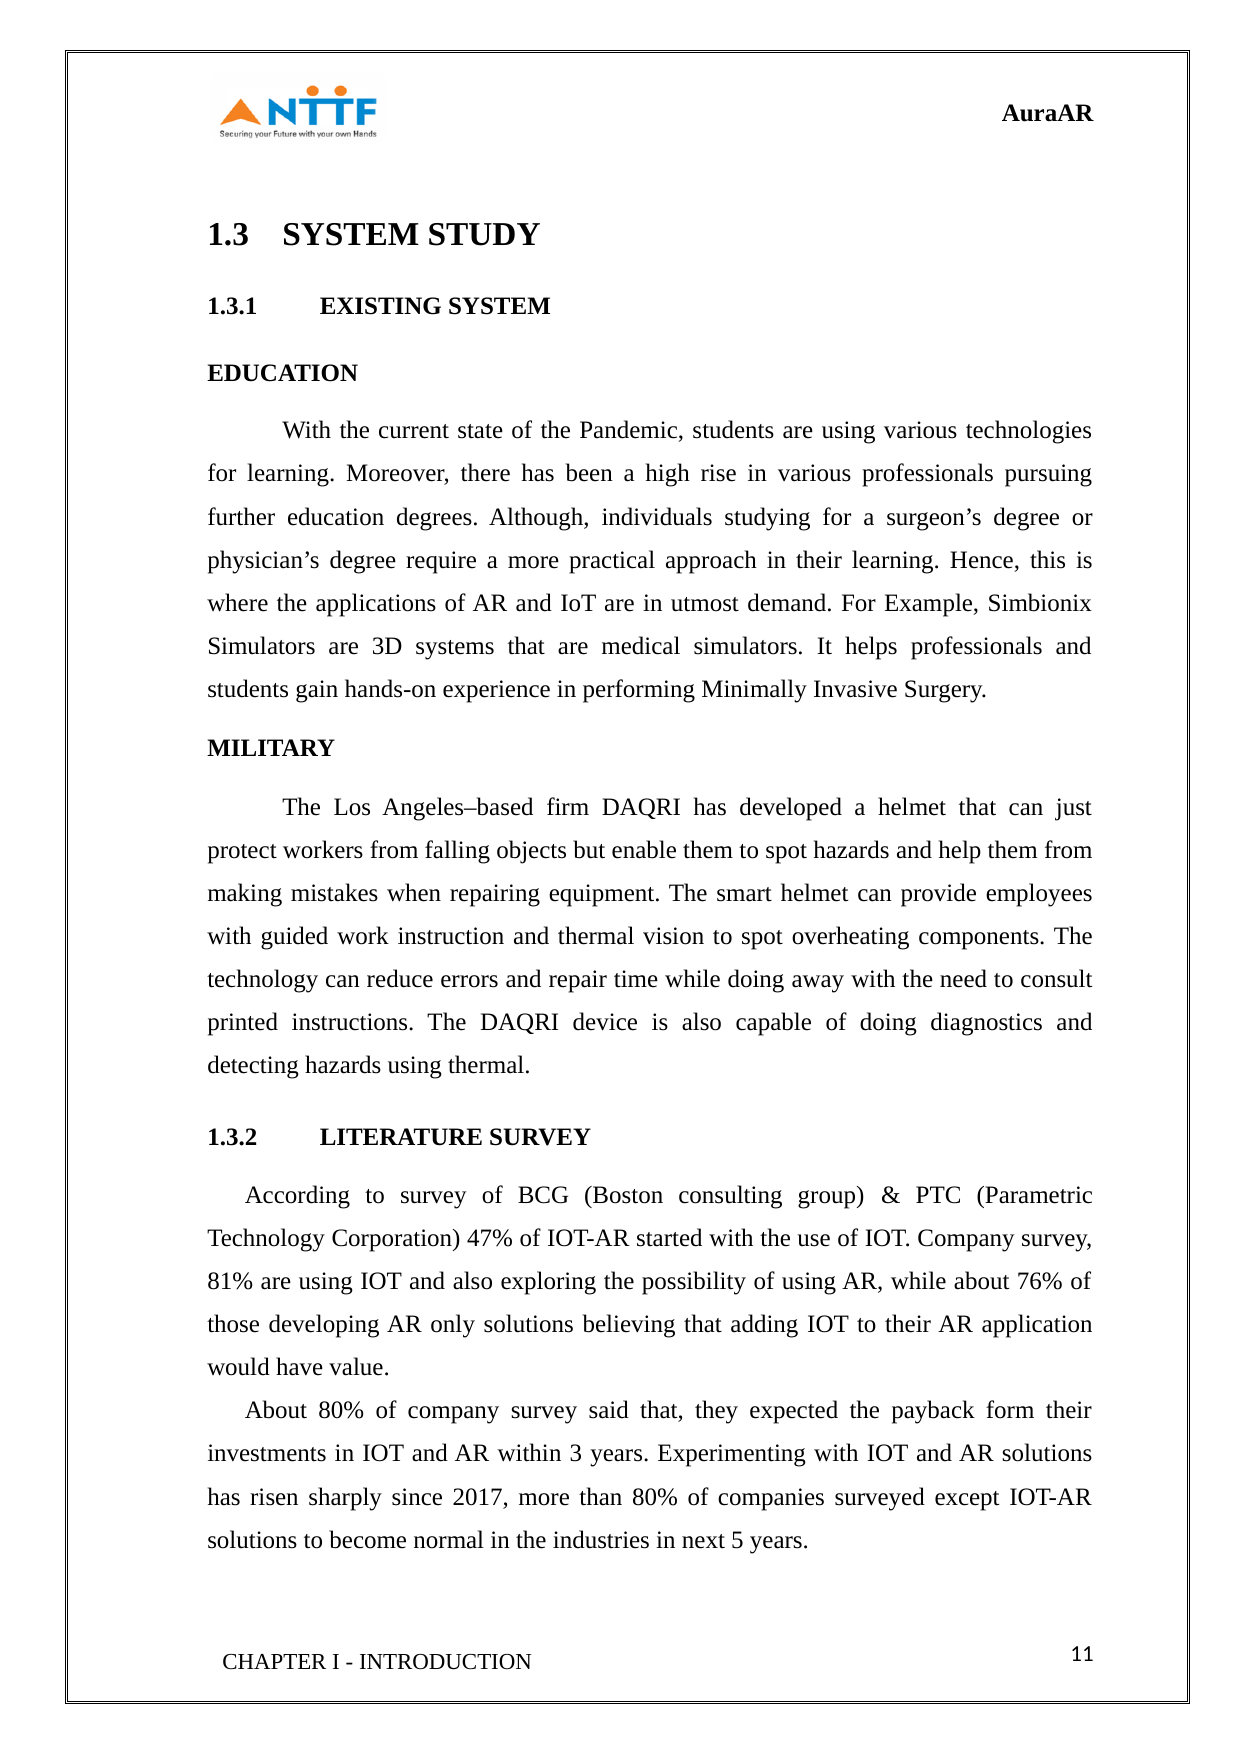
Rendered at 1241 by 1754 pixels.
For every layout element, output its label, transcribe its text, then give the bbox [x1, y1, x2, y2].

text About 80% of company survey said that, they expected the payback form their investments in IOT and AR within 3 years. Experimenting with IOT and AR solutions has risen sharply since 2017, more than 80% of companies surveyed except IOT-AR solutions to become normal in the industries in next 5 years. [207, 1395, 1093, 1553]
picture [207, 70, 389, 146]
list EXISTING SYSTEM [207, 291, 1093, 319]
text The Los Angeles–based firm DAQRI has developed a helmet that can just protect workers from falling objects but enable them to spot hazards and help them from making mistakes when repairing equipment. The smart helmet can provide employees with guided work instruction and thermal vision to spot overheating components. The technology can reduce errors and repair time while doing away with the need to consult printed instructions. The DAQRI device is also capable of doing diagnostics and detecting hazards using thermal. [207, 792, 1093, 1079]
text EDUCATION [207, 358, 1093, 387]
list SYSTEM STUDY [207, 214, 1093, 252]
text According to survey of BCG (Boston consulting group) & PTC (Parametric Technology Corporation) 47% of IOT-AR started with the use of IOT. Company survey, 81% are using IOT and also exploring the possibility of using AR, while about 76% of those developing AR only solutions believing that adding IOT to their AR application would have value. [207, 1180, 1093, 1381]
list LITERATURE SURVEY [207, 1122, 1093, 1151]
text With the current state of the Pandemic, students are using various technologies for learning. Moreover, there has been a high rise in various professionals pursuing further education degrees. Although, individuals studying for a surgeon’s degree or physician’s degree require a more practical approach in their learning. Hence, this is where the applications of AR and IoT are in utmost demand. For Example, Simbionix Simulators are 3D systems that are medical simulators. It helps professionals and students gain hands-on experience in performing Minimally Invasive Surgery. [207, 415, 1093, 703]
text MILITARY [207, 733, 1093, 762]
